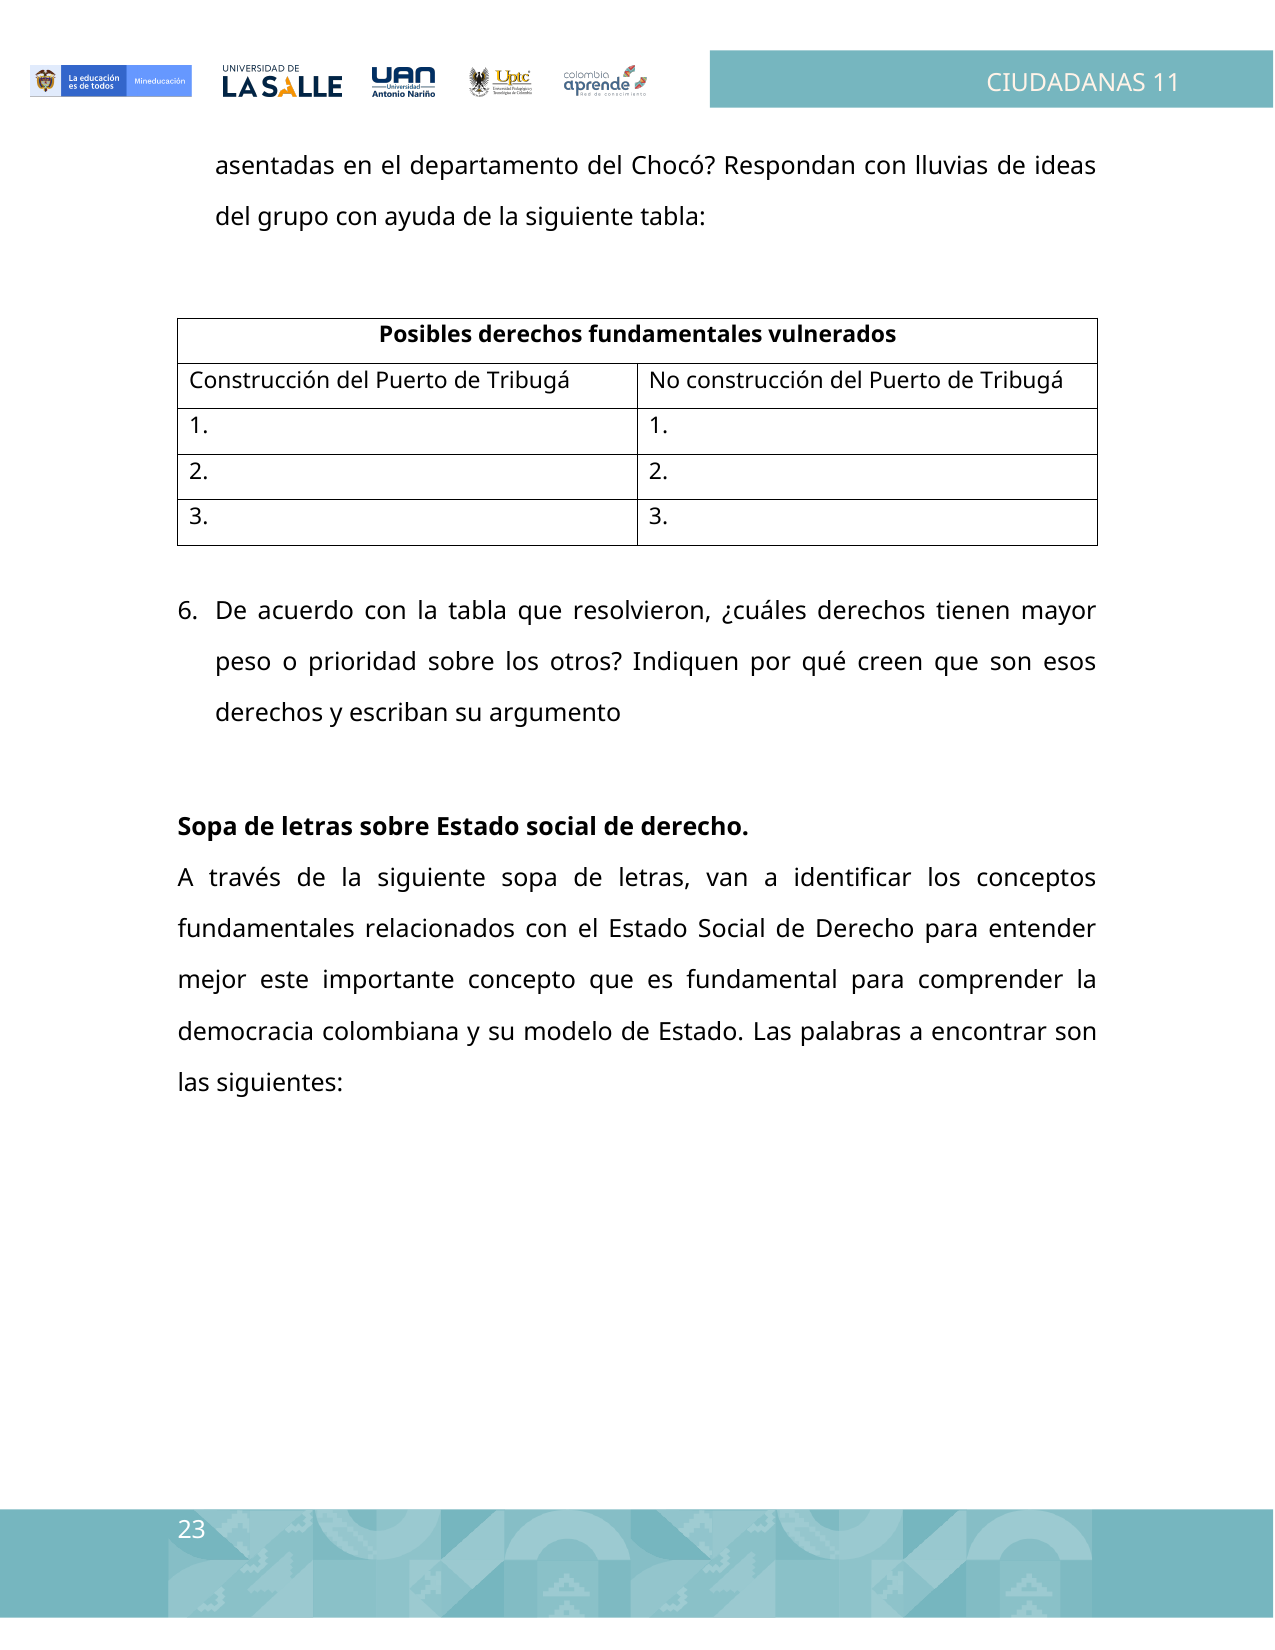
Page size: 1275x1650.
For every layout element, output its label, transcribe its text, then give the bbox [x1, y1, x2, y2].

picture [563, 64, 647, 97]
table_cell 1. [178, 409, 637, 454]
table_cell 3. [638, 500, 1097, 544]
table_cell 2. [178, 455, 637, 499]
text Sopa de letras sobre Estado social de derecho. [177, 809, 1098, 843]
table_cell No construcción del Puerto de Tribugá [638, 364, 1097, 408]
picture [168, 1509, 1093, 1618]
text A través de la siguiente sopa de letras, van a identificar los conceptos fundamentales relacionados con el Estado Social de Derecho para entender mejor este importante concepto que es fundamental para comprender la democracia colombiana y su modelo de Estado. Las palabras a encontrar son las siguientes: [177, 860, 1098, 1098]
list De acuerdo con la tabla que resolvieron, ¿cuáles derechos tienen mayor peso o prioridad sobre los otros? Indiquen por qué creen que son esos derechos y escriban su argumento [177, 592, 1098, 728]
table_cell 3. [178, 500, 637, 544]
table_cell Construcción del Puerto de Tribugá [178, 364, 637, 408]
table_cell 1. [638, 409, 1097, 454]
table_cell 2. [638, 455, 1097, 499]
table_header Posibles derechos fundamentales vulnerados [178, 319, 1097, 363]
picture [469, 67, 532, 97]
picture [372, 67, 435, 97]
picture [30, 65, 192, 97]
picture [223, 65, 342, 97]
